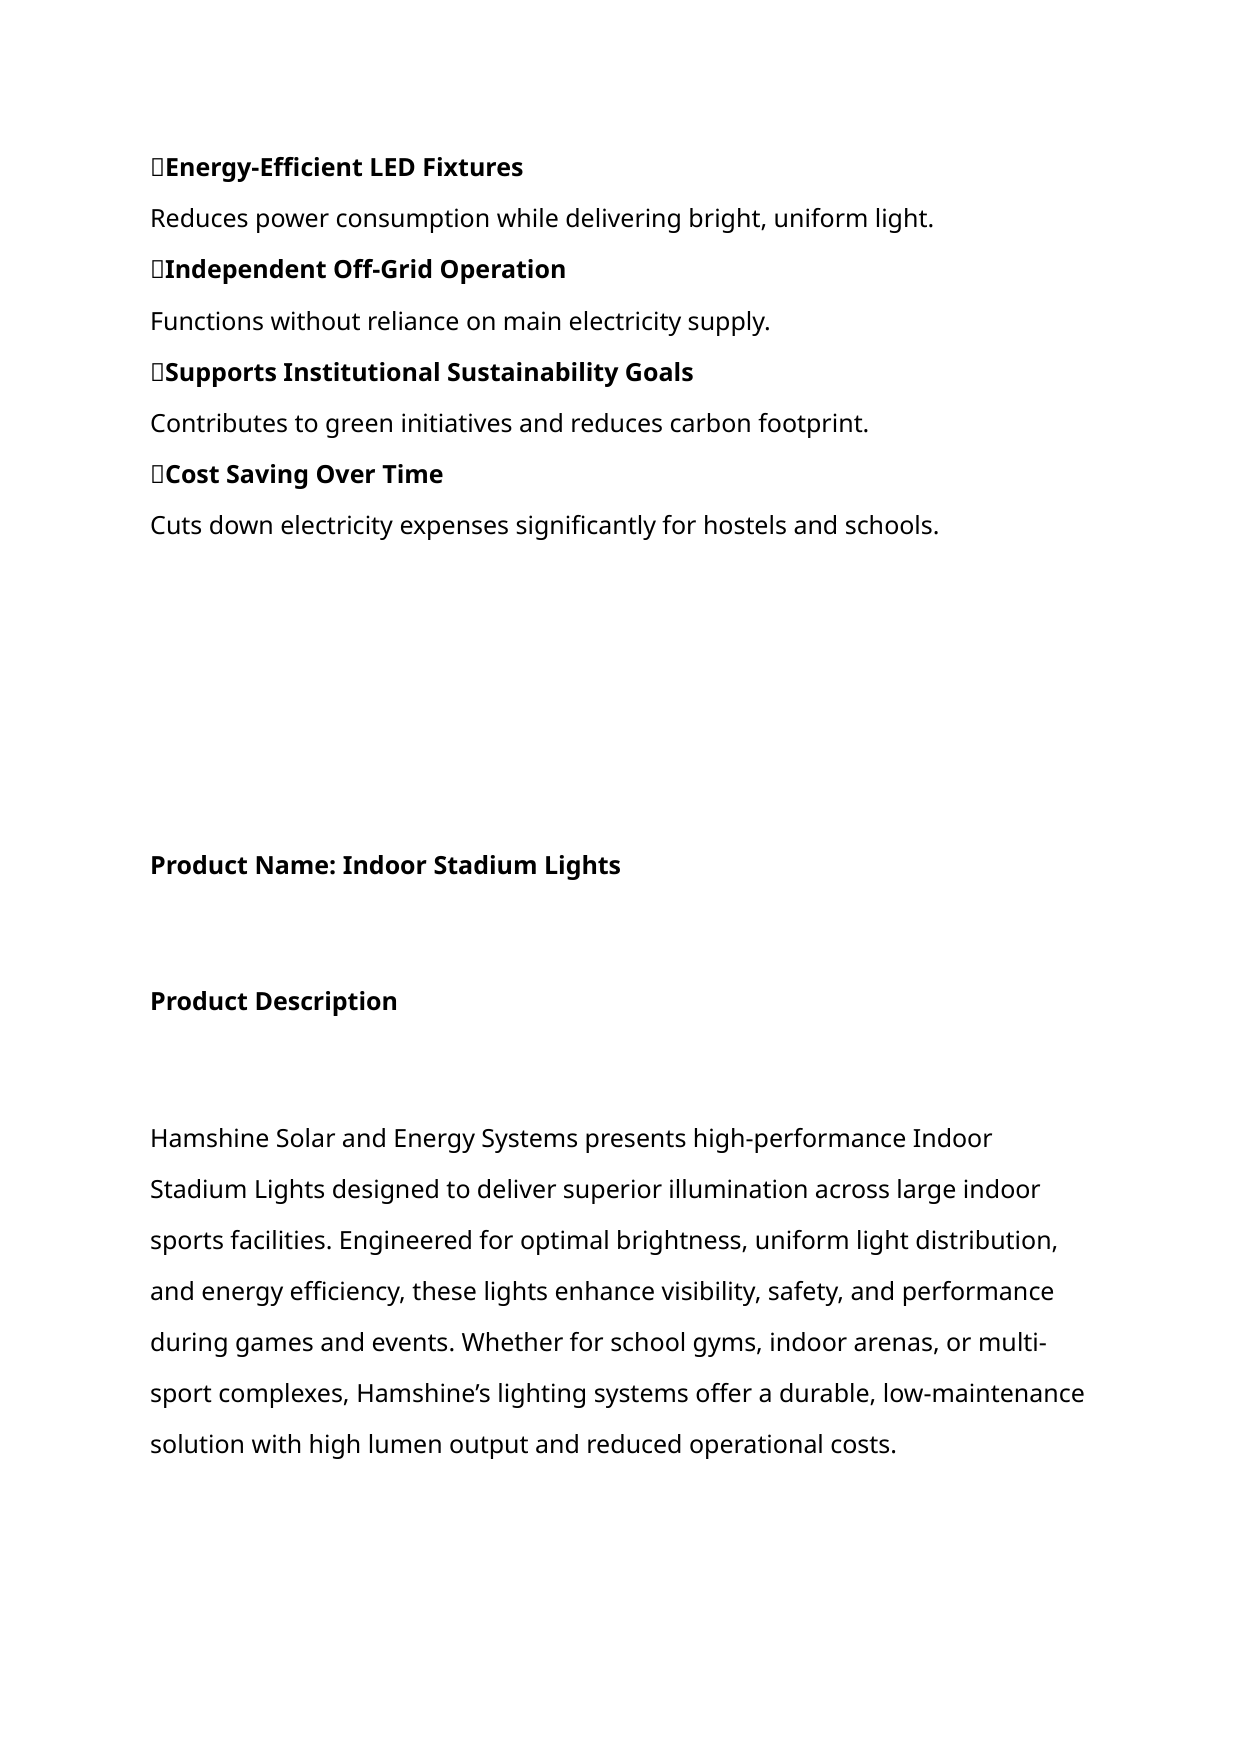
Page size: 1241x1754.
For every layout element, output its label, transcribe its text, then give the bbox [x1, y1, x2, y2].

text Product Name: Indoor Stadium Lights [150, 848, 1090, 882]
text ✅Independent Off-Grid Operation Functions without reliance on main electricity supply. [150, 252, 1090, 337]
text ✅Energy-Efficient LED Fixtures Reduces power consumption while delivering bright, uniform light. [150, 150, 1090, 235]
text Hamshine Solar and Energy Systems presents high-performance Indoor Stadium Lights designed to deliver superior illumination across large indoor sports facilities. Engineered for optimal brightness, uniform light distribution, and energy efficiency, these lights enhance visibility, safety, and performance during games and events. Whether for school gyms, indoor arenas, or multi-sport complexes, Hamshine’s lighting systems offer a durable, low-maintenance solution with high lumen output and reduced operational costs. [150, 1120, 1090, 1461]
text ✅Supports Institutional Sustainability Goals Contributes to green initiatives and reduces carbon footprint. [150, 354, 1090, 439]
text Product Description [150, 984, 1090, 1018]
text ✅Cost Saving Over Time Cuts down electricity expenses significantly for hostels and schools. [150, 456, 1090, 541]
